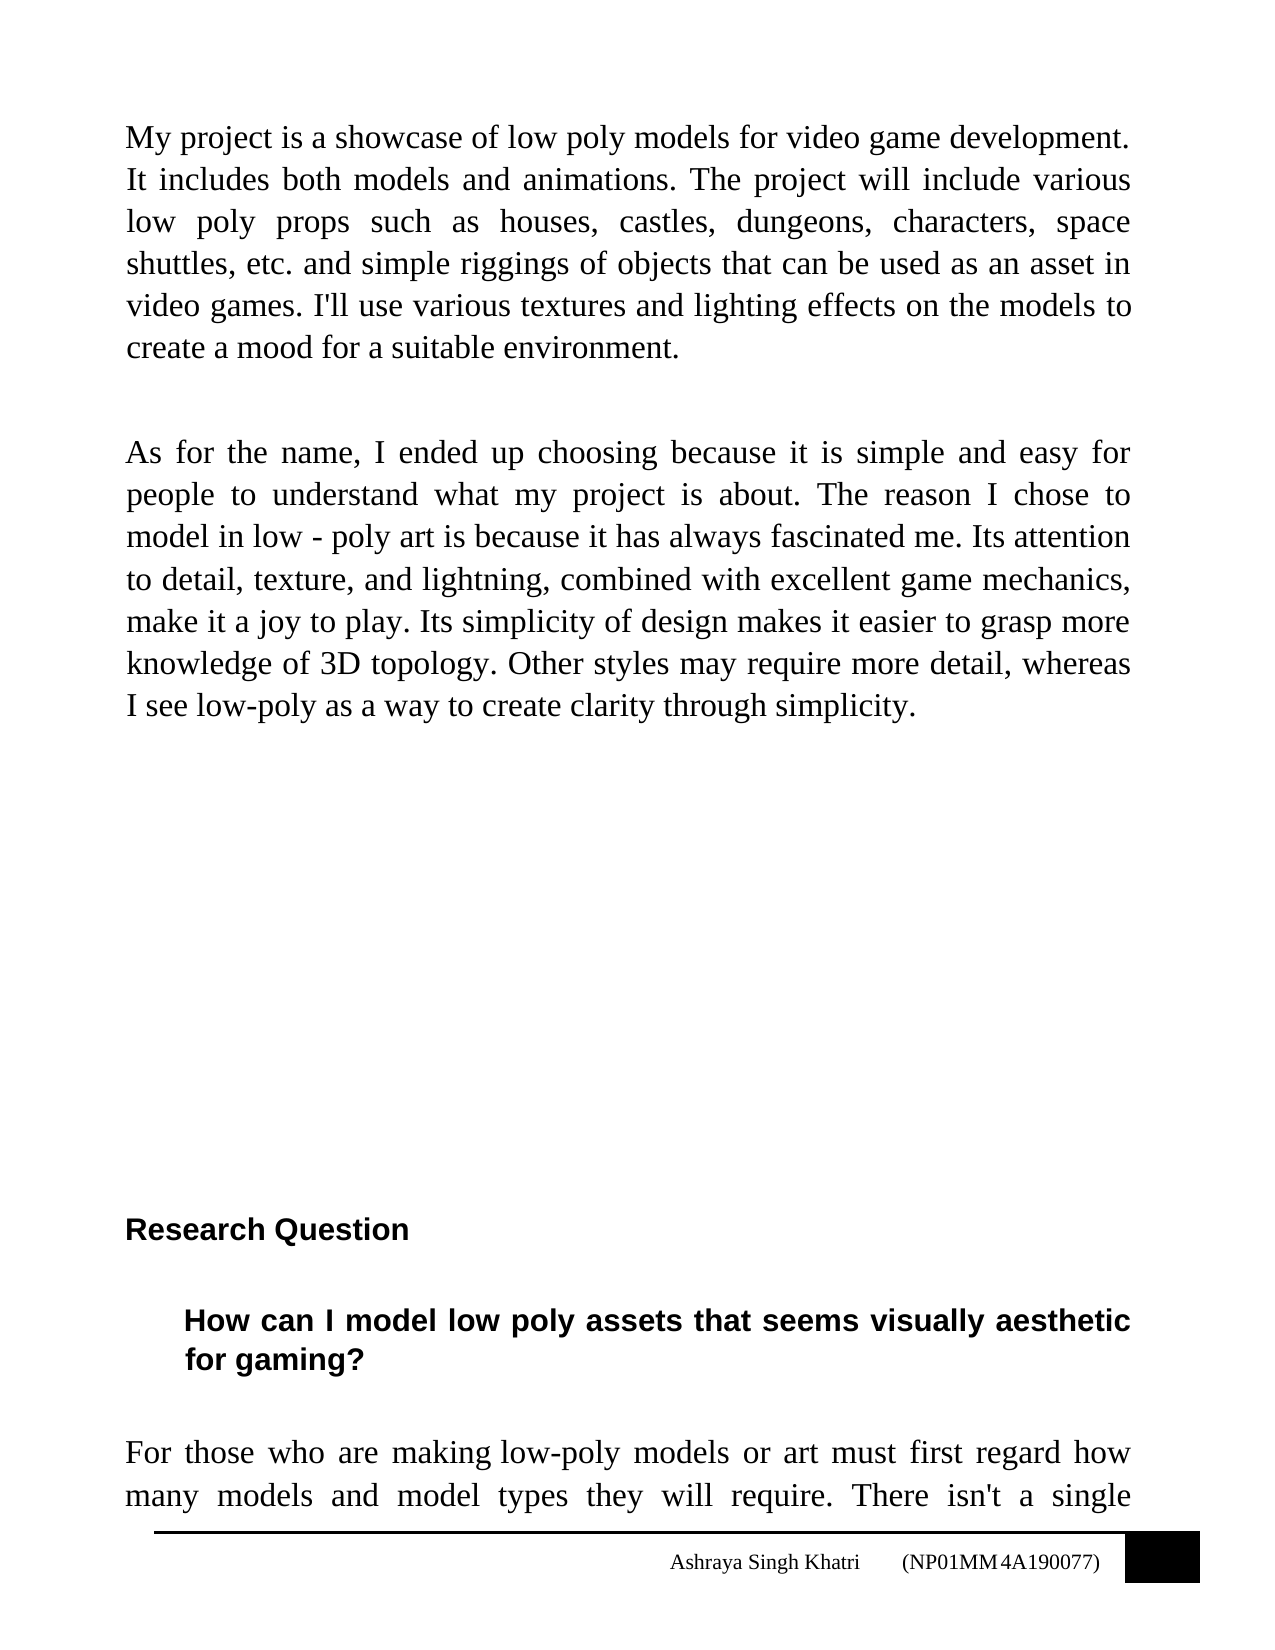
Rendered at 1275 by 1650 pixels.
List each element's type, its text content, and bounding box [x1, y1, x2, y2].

text As for the name, I ended up choosing because it is simple and easy for people to understand what my project is about. The reason I chose to model in low - poly art is because it has always fascinated me. Its attention to detail, texture, and lightning, combined with excellent game mechanics, make it a joy to play. Its simplicity of design makes it easier to grasp more knowledge of 3D topology. Other styles may require more detail, whereas I see low-poly as a way to create clarity through simplicity. [125, 432, 1132, 723]
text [125, 1433, 1132, 1513]
subtitle Research Question [125, 1211, 1132, 1247]
subtitle How can I model low poly assets that seems visually aesthetic for gaming? [184, 1302, 1132, 1377]
text My project is a showcase of low poly models for video game development. It includes both models and animations. The project will include various low poly props such as houses, castles, dungeons, characters, space shuttles, etc. and simple riggings of objects that can be used as an asset in video games. I'll use various textures and lighting effects on the models to create a mood for a suitable environment. [125, 117, 1132, 366]
